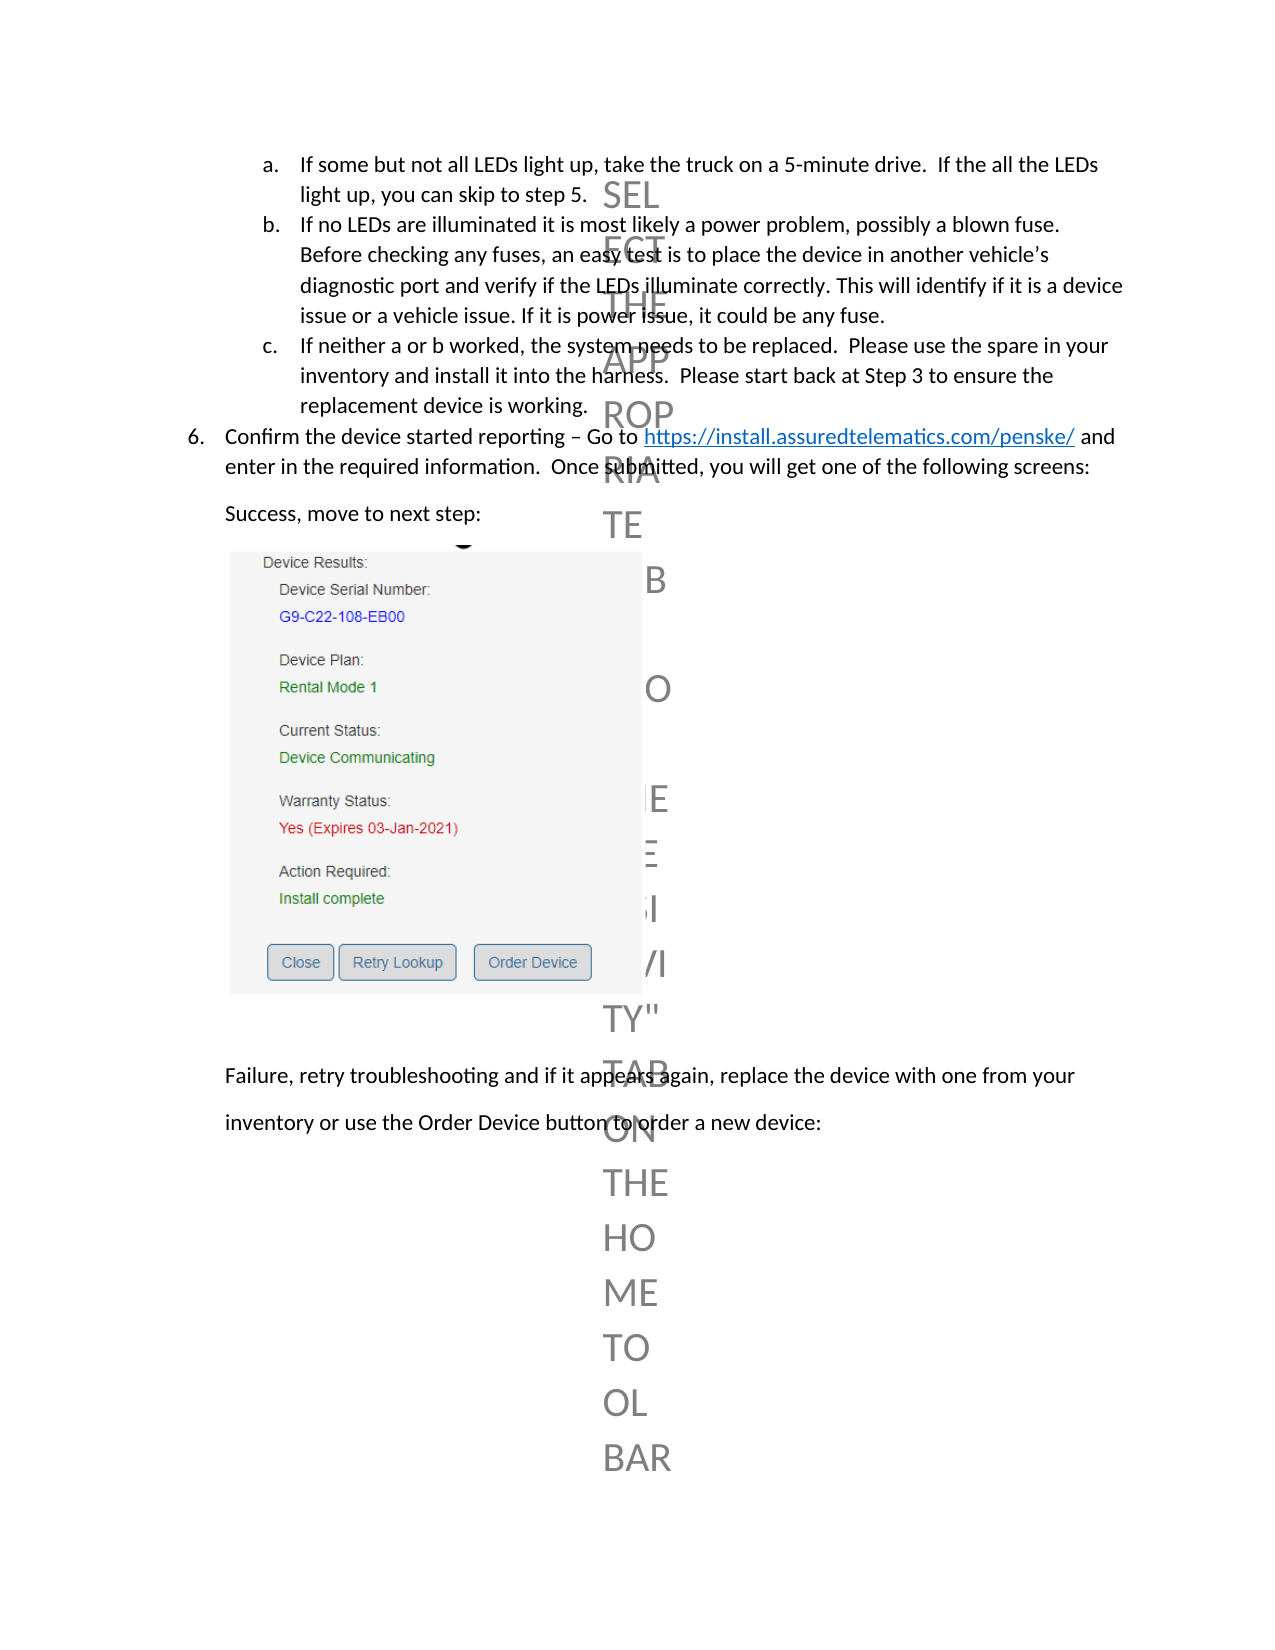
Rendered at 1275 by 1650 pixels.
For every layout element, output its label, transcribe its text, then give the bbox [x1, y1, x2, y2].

list If neither a or b worked, the system needs to be replaced. Please use the spare in your inventory and install it into the harness. Please start back at Step 3 to ensure the replacement device is working. [262, 331, 1125, 420]
list Confirm the device started reporting – Go to https://install.assuredtelematics.com/penske/ and enter in the required information. Once submitted, you will get one of the following screens: [187, 422, 1125, 480]
text Failure, retry troubleshooting and if it appears again, replace the device with one from your [150, 1062, 1125, 1089]
picture [225, 545, 646, 996]
text Success, move to next step: [150, 499, 1125, 527]
list If no LEDs are illuminated it is most likely a power problem, possibly a blown fuse. Before checking any fuses, an easy test is to place the device in another vehicle’s diagnostic port and verify if the LEDs illuminate correctly. This will identify if it is a device issue or a vehicle issue. If it is power issue, it could be any fuse. [262, 210, 1125, 329]
list If some but not all LEDs light up, take the truck on a 5-minute drive. If the all the LEDs light up, you can skip to step 5. [262, 150, 1125, 208]
text inventory or use the Order Device button to order a new device: [150, 1108, 1125, 1136]
